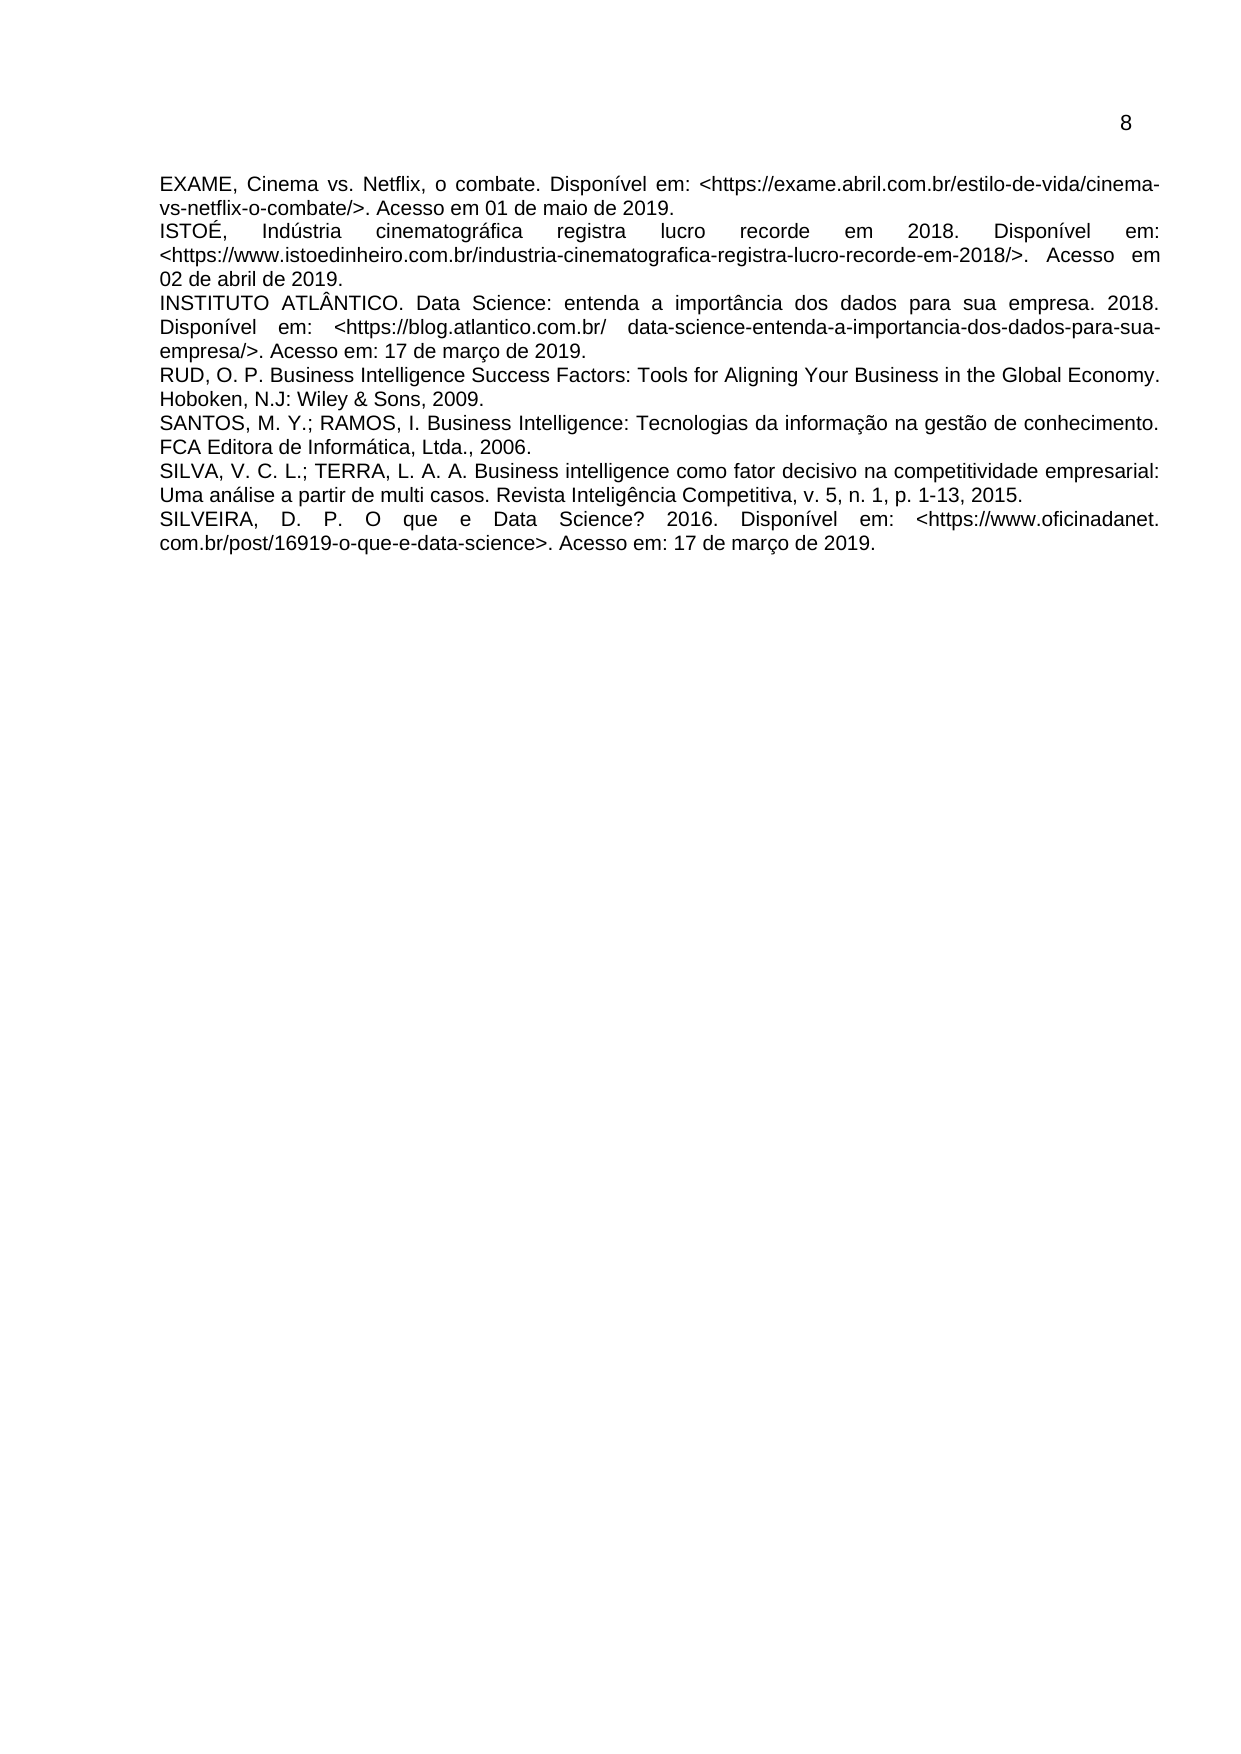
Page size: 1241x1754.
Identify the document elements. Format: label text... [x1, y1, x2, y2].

text INSTITUTO ATLÂNTICO. Data Science: entenda a importância dos dados para sua empresa. 2018. Disponível em: <https://blog.atlantico.com.br/ data-science-entenda-a-importancia-dos-dados-para-sua-empresa/>. Acesso em: 17 de março de 2019. [159, 291, 1161, 363]
text EXAME, Cinema vs. Netflix, o combate. Disponível em: <https://exame.abril.com.br/estilo-de-vida/cinema-vs-netflix-o-combate/>. Acesso em 01 de maio de 2019. [159, 171, 1161, 219]
text SILVA, V. C. L.; TERRA, L. A. A. Business intelligence como fator decisivo na competitividade empresarial: Uma análise a partir de multi casos. Revista Inteligência Competitiva, v. 5, n. 1, p. 1-13, 2015. [159, 459, 1161, 507]
text SANTOS, M. Y.; RAMOS, I. Business Intelligence: Tecnologias da informação na gestão de conhecimento. FCA Editora de Informática, Ltda., 2006. [159, 411, 1161, 459]
text RUD, O. P. Business Intelligence Success Factors: Tools for Aligning Your Business in the Global Economy. Hoboken, N.J: Wiley & Sons, 2009. [159, 363, 1161, 411]
text ISTOÉ, Indústria cinematográfica registra lucro recorde em 2018. Disponível em: <https://www.istoedinheiro.com.br/industria-cinematografica-registra-lucro-recorde-em-2018/>. Acesso em 02 de abril de 2019. [159, 219, 1161, 291]
text SILVEIRA, D. P. O que e Data Science? 2016. Disponível em: <https://www.oficinadanet. com.br/post/16919-o-que-e-data-science>. Acesso em: 17 de março de 2019. [159, 507, 1161, 555]
